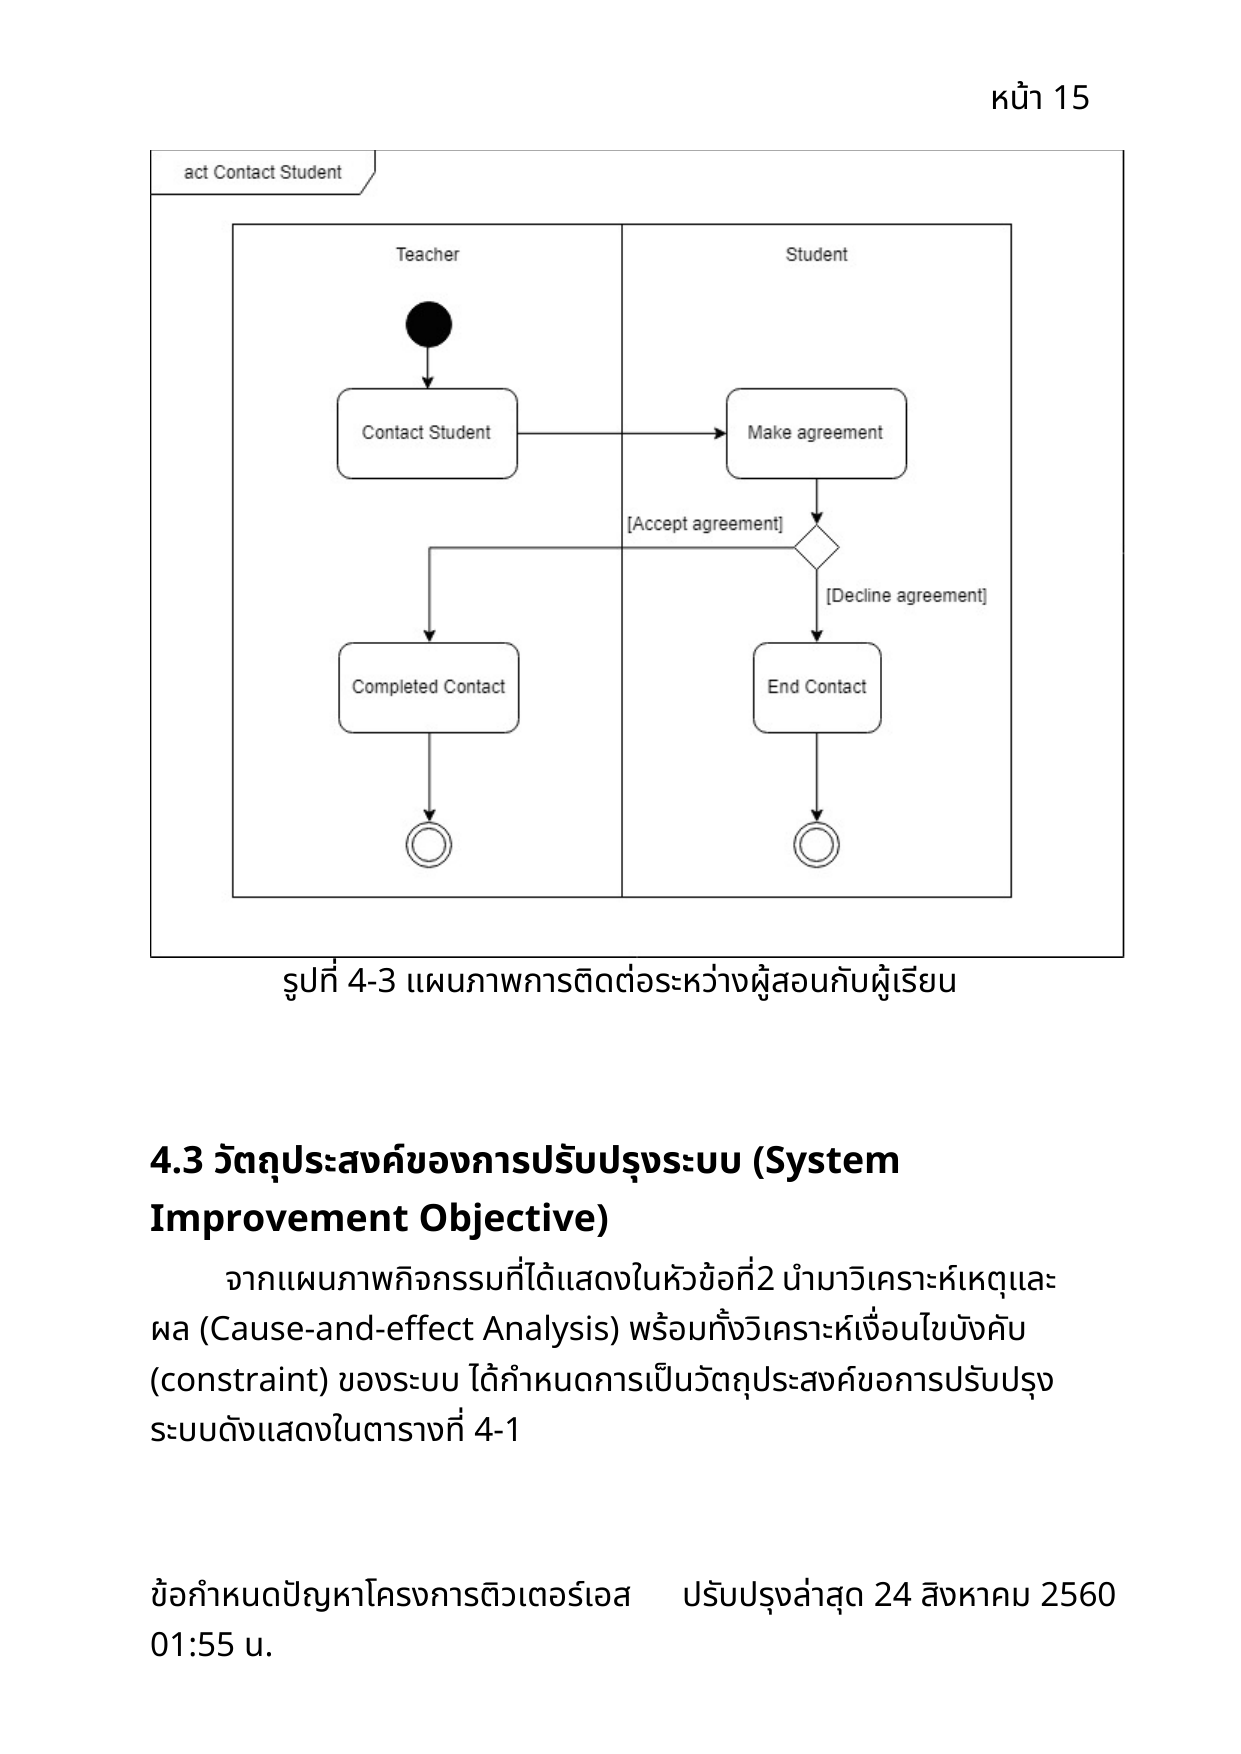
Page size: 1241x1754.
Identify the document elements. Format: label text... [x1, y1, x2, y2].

text รูปที่ 4-3 แผนภาพการติดต่อระหว่างผู้สอนกับผู้เรียน [150, 958, 1090, 1008]
text จากแผนภาพกิจกรรมที่ได้แสดงในหัวข้อที่2นำมาวิเคราะห์เหตุและผล (Cause-and-effect Analysis) พร้อมทั้งวิเคราะห์เงื่อนไขบังคับ (constraint) ของระบบ ได้กำหนดการเป็นวัตถุประสงค์ขอการปรับปรุงระบบดังแสดงในตารางที่ 4-1 [150, 1254, 1090, 1457]
subtitle 4.3 วัตถุประสงค์ของการปรับปรุงระบบ (System Improvement Objective) [150, 1134, 1090, 1242]
picture [150, 150, 1125, 958]
